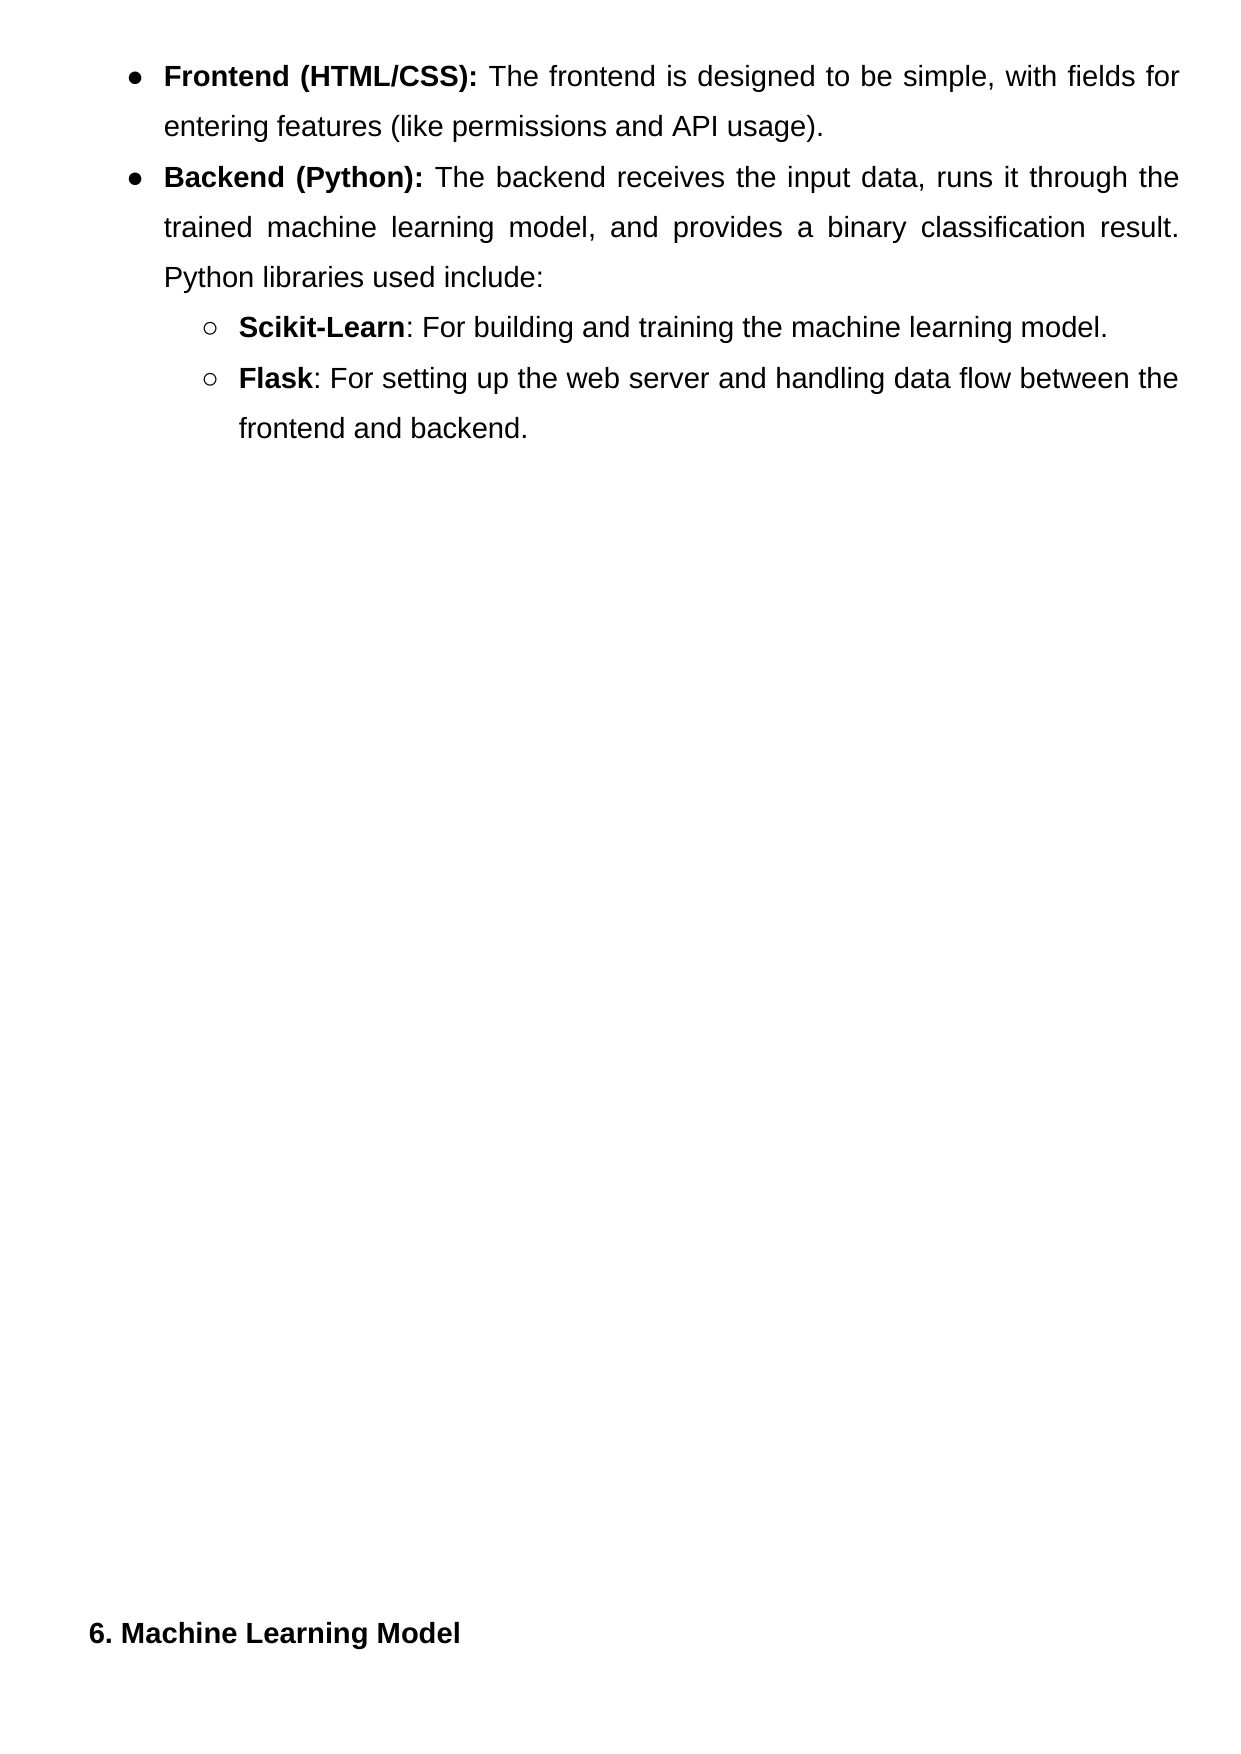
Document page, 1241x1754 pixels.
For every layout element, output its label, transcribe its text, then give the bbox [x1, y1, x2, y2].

list Frontend (HTML/CSS): The frontend is designed to be simple, with fields for entering features (like permissions and API usage). [126, 59, 1181, 143]
list Flask: For setting up the web server and handling data flow between the frontend and backend. [201, 361, 1181, 445]
text 6. Machine Learning Model [88, 1616, 1181, 1650]
list Scikit-Learn: For building and training the machine learning model. [201, 311, 1181, 344]
list Backend (Python): The backend receives the input data, runs it through the trained machine learning model, and provides a binary classification result. Python libraries used include: [126, 159, 1181, 294]
